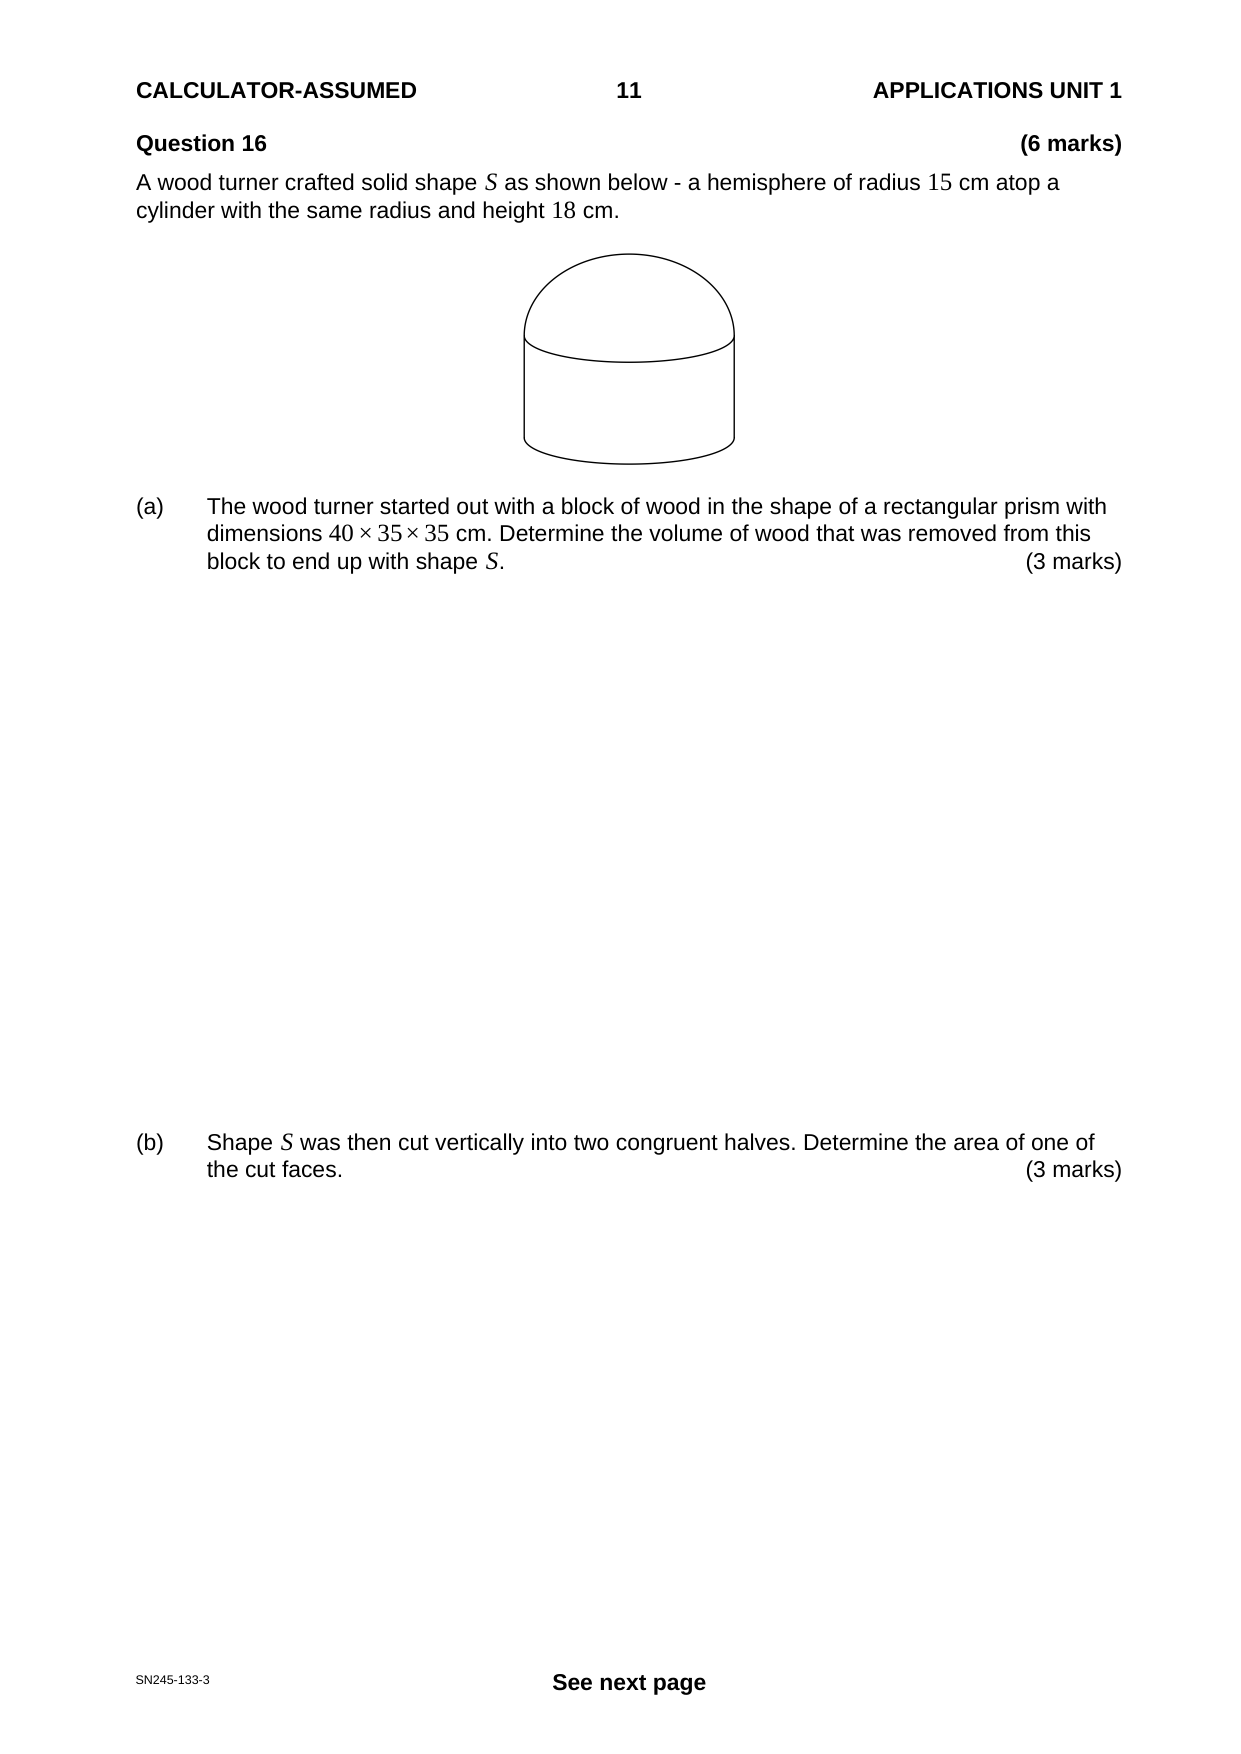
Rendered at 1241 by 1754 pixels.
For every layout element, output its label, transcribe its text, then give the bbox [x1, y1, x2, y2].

text (b) Shape was then cut vertically into two congruent halves. Determine the area of one of the cut faces. (3 marks) [136, 1128, 1122, 1182]
text Question 16 (6 marks) [136, 130, 1122, 156]
text (a) The wood turner started out with a block of wood in the shape of a rectangular prism with dimensions cm. Determine the volume of wood that was removed from this block to end up with shape . (3 marks) [136, 493, 1122, 575]
text A wood turner crafted solid shape as shown below - a hemisphere of radius cm atop a cylinder with the same radius and height cm. [136, 169, 1122, 224]
picture [521, 250, 737, 467]
